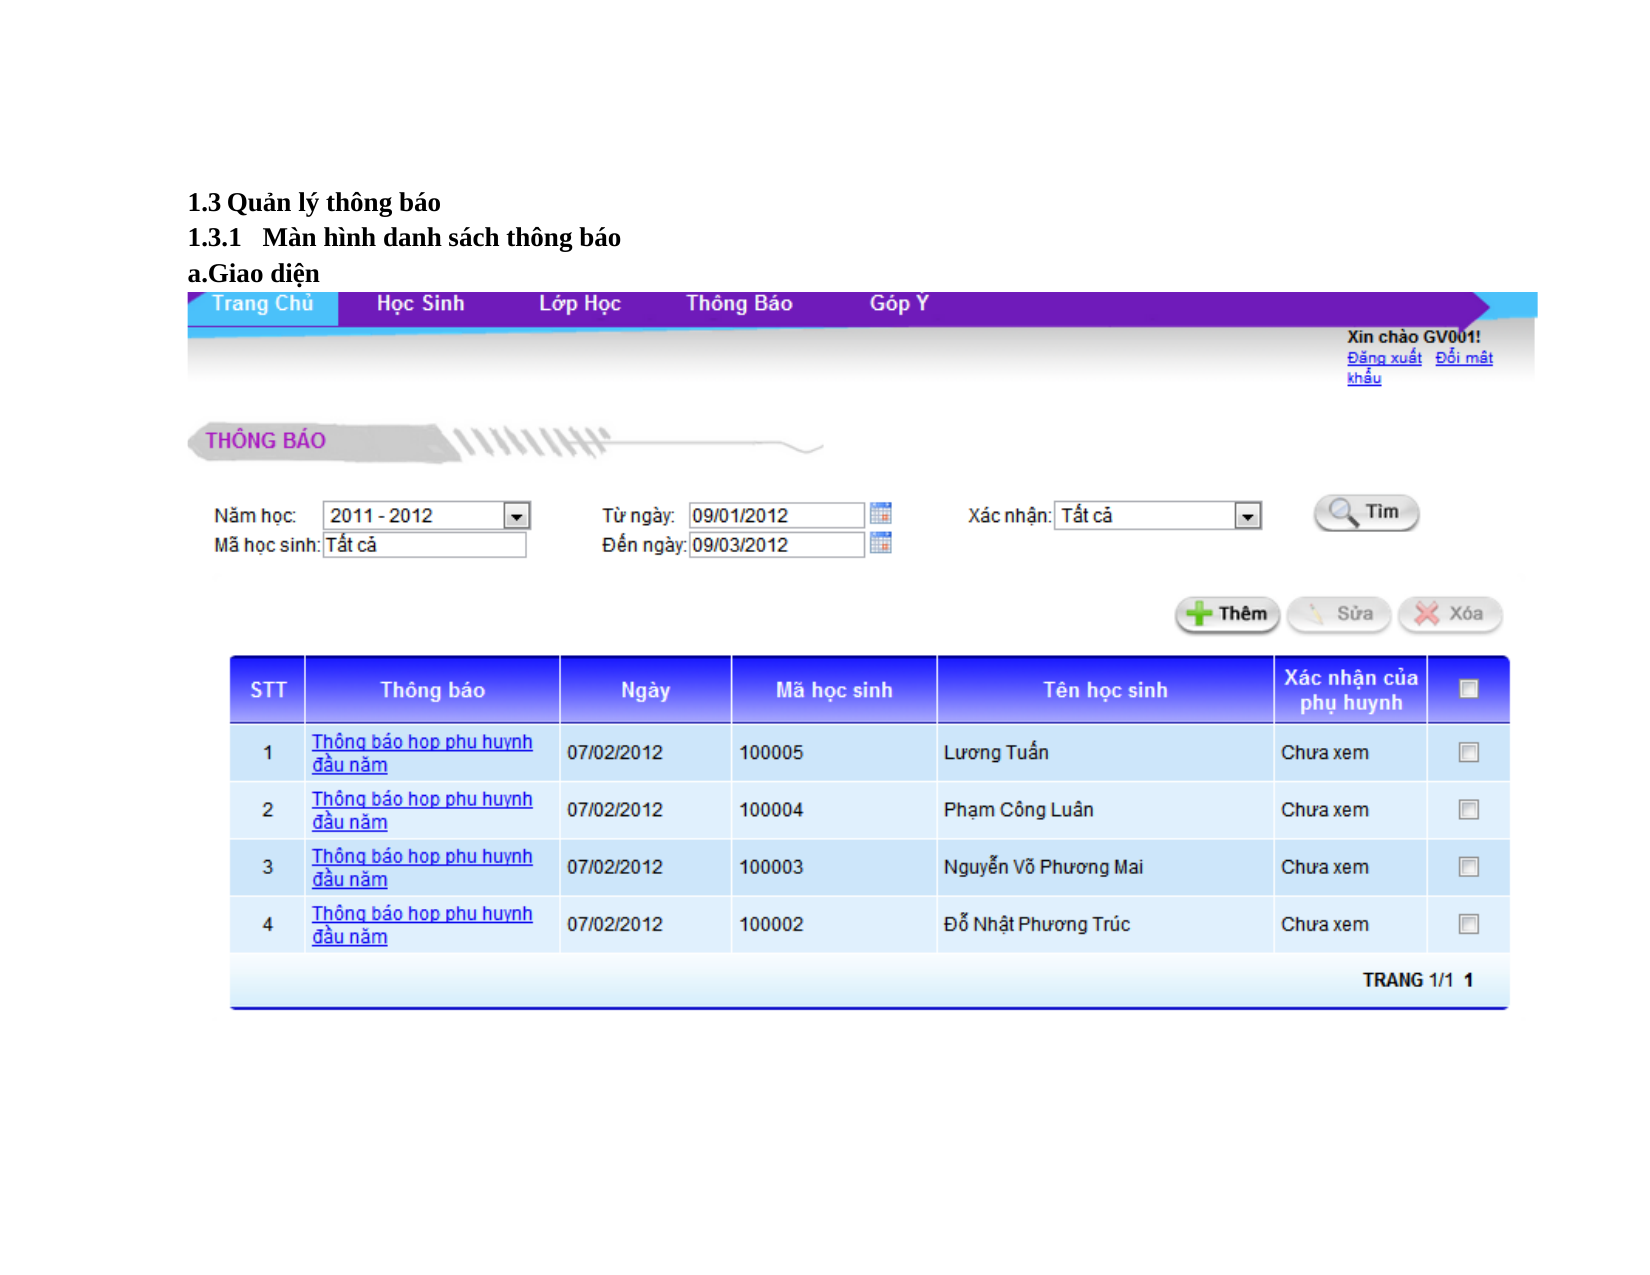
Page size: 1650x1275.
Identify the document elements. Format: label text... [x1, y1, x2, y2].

list Màn hình danh sách thông báo [187, 221, 1500, 253]
list Quản lý thông báo [187, 186, 1500, 217]
picture [187, 292, 1538, 1021]
text a.Giao diện [187, 257, 1500, 288]
